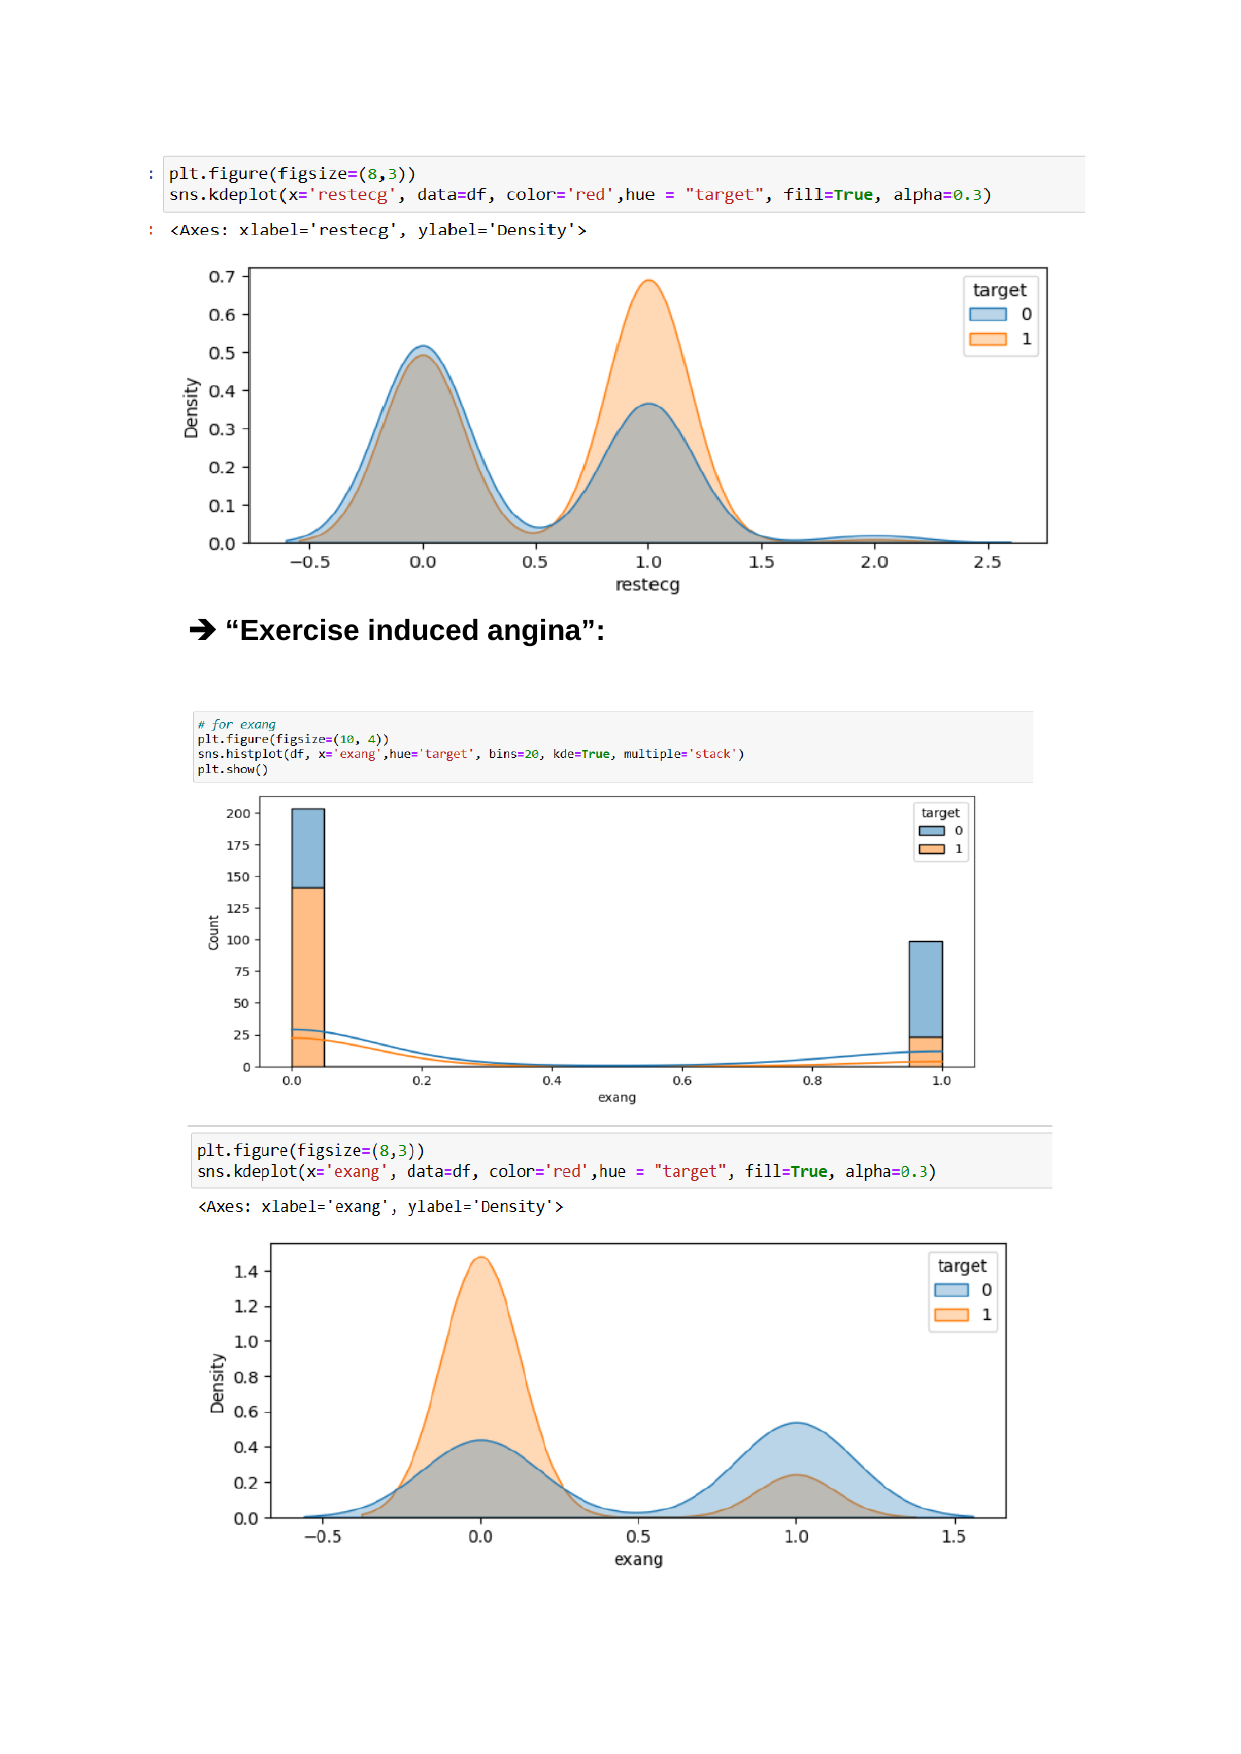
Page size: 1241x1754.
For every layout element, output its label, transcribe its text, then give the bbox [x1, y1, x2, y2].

picture [187, 1124, 1053, 1585]
picture [150, 150, 1086, 600]
picture [187, 707, 1034, 1112]
subtitle “Exercise induced angina”: [187, 613, 1090, 647]
